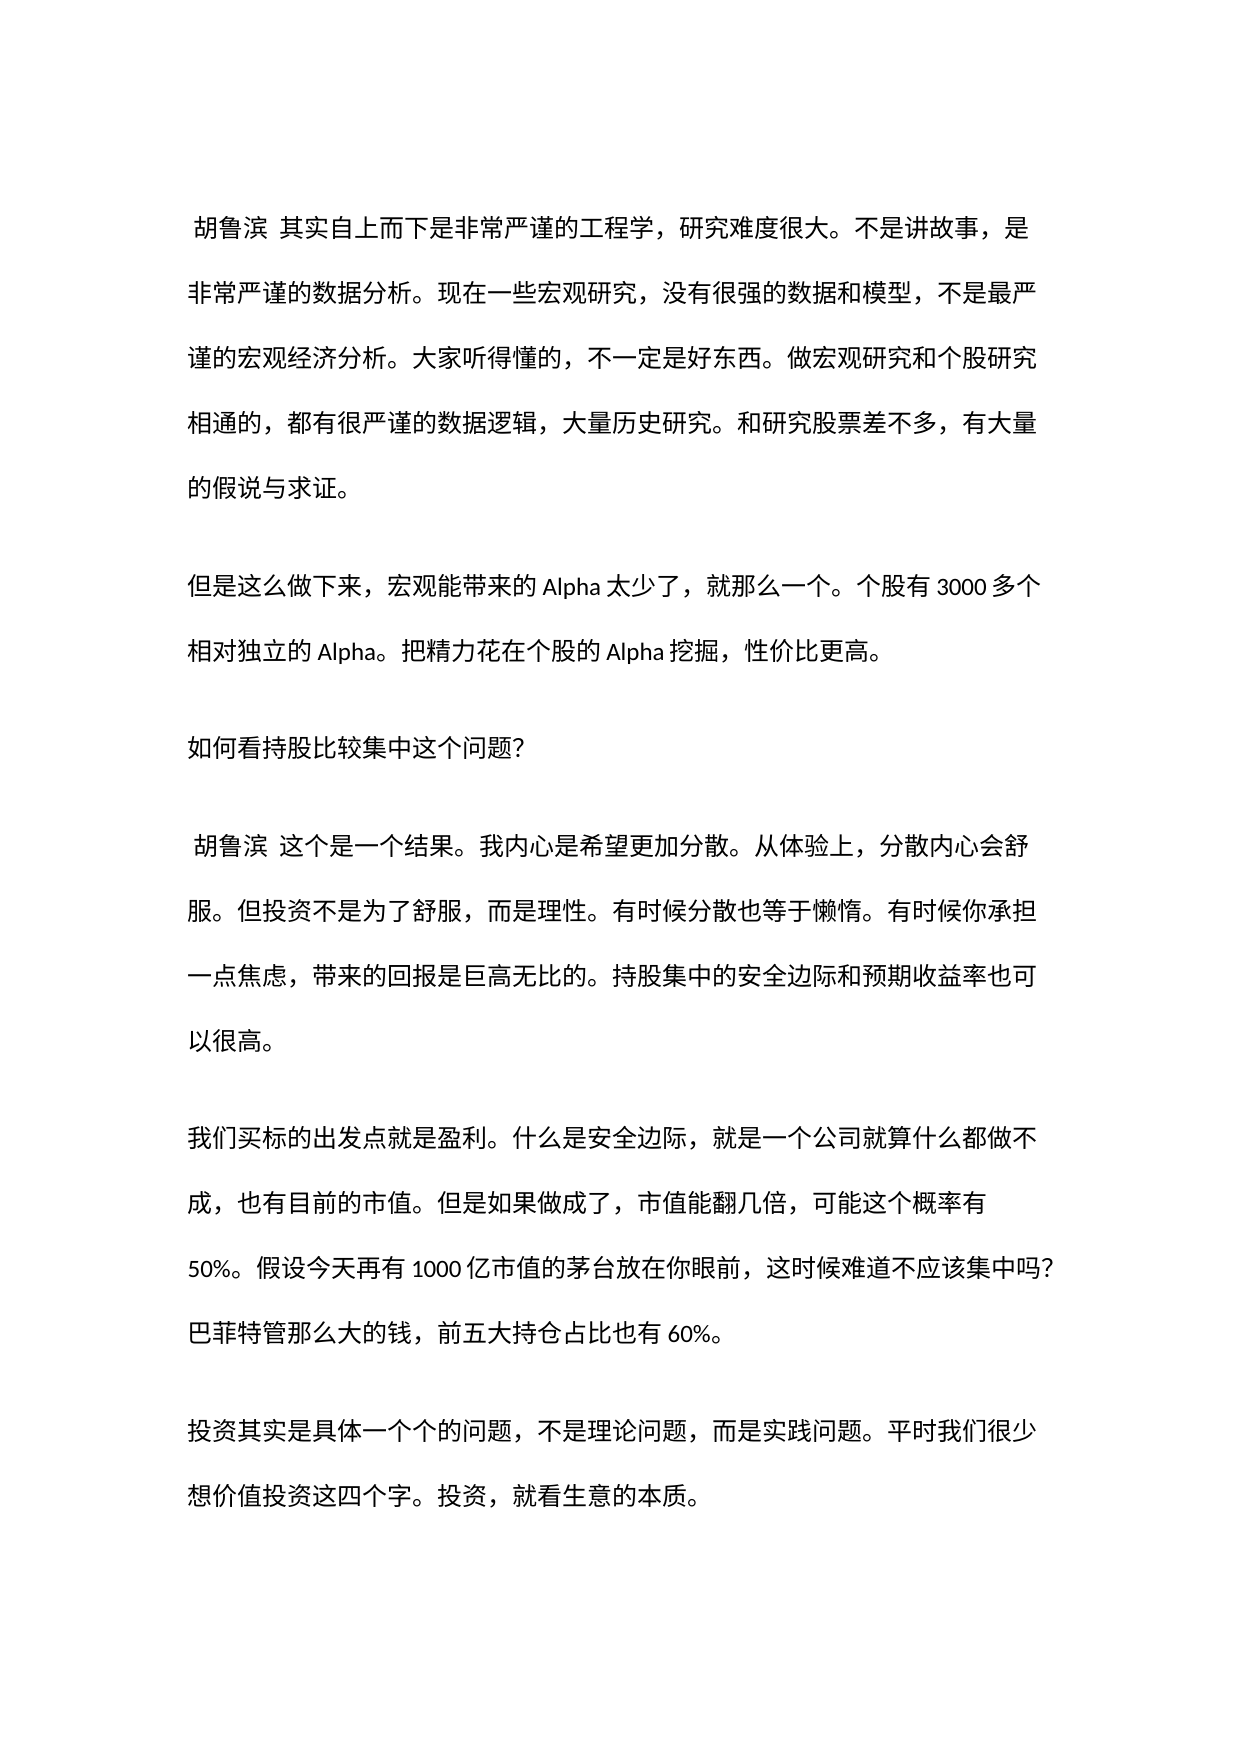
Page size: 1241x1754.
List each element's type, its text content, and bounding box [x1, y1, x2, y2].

text 我们买标的出发点就是盈利。什么是安全边际，就是一个公司就算什么都做不成，也有目前的市值。但是如果做成了，市值能翻几倍，可能这个概率有50%。假设今天再有1000亿市值的茅台放在你眼前，这时候难道不应该集中吗？巴菲特管那么大的钱，前五大持仓占比也有60%。 [187, 1104, 1053, 1364]
text 胡鲁滨 这个是一个结果。我内心是希望更加分散。从体验上，分散内心会舒服。但投资不是为了舒服，而是理性。有时候分散也等于懒惰。有时候你承担一点焦虑，带来的回报是巨高无比的。持股集中的安全边际和预期收益率也可以很高。 [187, 812, 1053, 1072]
text 如何看持股比较集中这个问题？ [187, 714, 1053, 779]
text 胡鲁滨 其实自上而下是非常严谨的工程学，研究难度很大。不是讲故事，是非常严谨的数据分析。现在一些宏观研究，没有很强的数据和模型，不是最严谨的宏观经济分析。大家听得懂的，不一定是好东西。做宏观研究和个股研究相通的，都有很严谨的数据逻辑，大量历史研究。和研究股票差不多，有大量的假说与求证。 [187, 194, 1053, 519]
text 投资其实是具体一个个的问题，不是理论问题，而是实践问题。平时我们很少想价值投资这四个字。投资，就看生意的本质。 [187, 1397, 1053, 1527]
text 但是这么做下来，宏观能带来的Alpha太少了，就那么一个。个股有3000多个相对独立的Alpha。把精力花在个股的Alpha挖掘，性价比更高。 [187, 552, 1053, 682]
